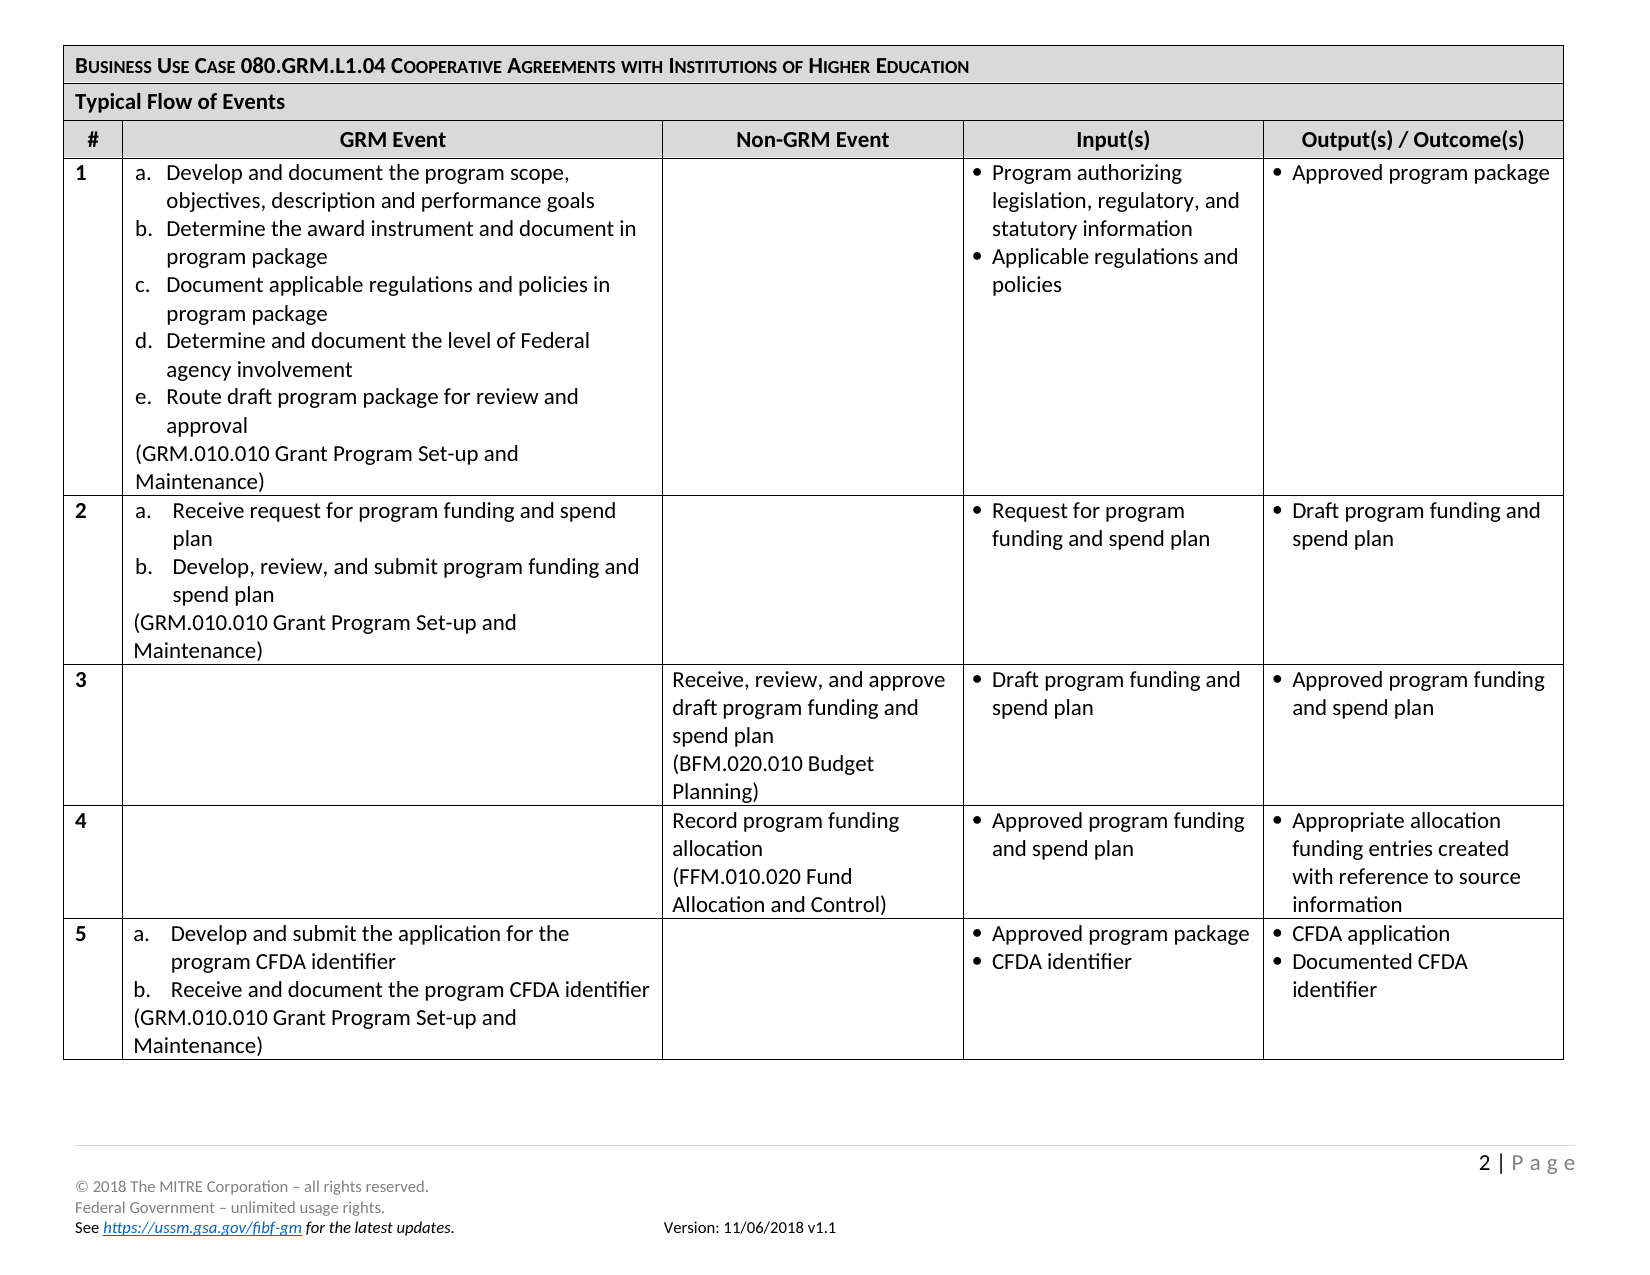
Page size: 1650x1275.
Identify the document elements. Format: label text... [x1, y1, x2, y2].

table_cell 5 [64, 919, 122, 1059]
table_cell 2 [64, 496, 122, 664]
table_cell Develop and document the program scope, objectives, description and performance goals Determine the award instrument and document in program package Document applicable regulations and policies in program package Determine and document the level of Federal agency involvement Route draft program package for review and approval (GRM.010.010 Grant Program Set-up and Maintenance) [123, 159, 662, 495]
table_cell Draft program funding and spend plan [964, 665, 1263, 805]
table_cell GRM Event [123, 121, 662, 157]
table_cell Record program funding allocation (FFM.010.020 Fund Allocation and Control) [663, 806, 963, 918]
table_cell Input(s) [964, 121, 1263, 157]
table_cell [123, 665, 662, 805]
table_cell Approved program funding and spend plan [1264, 665, 1563, 805]
table_cell 4 [64, 806, 122, 918]
table_cell 3 [64, 665, 122, 805]
table_cell Approved program package CFDA identifier [964, 919, 1263, 1059]
table_cell Output(s) / Outcome(s) [1264, 121, 1563, 157]
table_cell Approved program package [1264, 159, 1563, 495]
table_cell Request for program funding and spend plan [964, 496, 1263, 664]
table_cell Draft program funding and spend plan [1264, 496, 1563, 664]
table_cell [663, 496, 963, 664]
table_cell Receive request for program funding and spend plan Develop, review, and submit program funding and spend plan (GRM.010.010 Grant Program Set-up and Maintenance) [123, 496, 662, 664]
table_cell [123, 806, 662, 918]
table_cell [663, 919, 963, 1059]
table_cell 1 [64, 159, 122, 495]
table_cell Receive, review, and approve draft program funding and spend plan (BFM.020.010 Budget Planning) [663, 665, 963, 805]
table_cell Develop and submit the application for the program CFDA identifier Receive and document the program CFDA identifier (GRM.010.010 Grant Program Set-up and Maintenance) [123, 919, 662, 1059]
table_header Business Use Case 080.GRM.L1.04 Cooperative Agreements with Institutions of Higher Education [64, 46, 1563, 82]
table_cell Program authorizing legislation, regulatory, and statutory information Applicable regulations and policies [964, 159, 1263, 495]
table_cell Typical Flow of Events [64, 84, 1563, 120]
table_cell CFDA application Documented CFDA identifier [1264, 919, 1563, 1059]
table_cell Appropriate allocation funding entries created with reference to source information [1264, 806, 1563, 918]
table_cell Approved program funding and spend plan [964, 806, 1263, 918]
table_cell [663, 159, 963, 495]
table_cell Non-GRM Event [663, 121, 963, 157]
table_cell # [64, 121, 122, 157]
